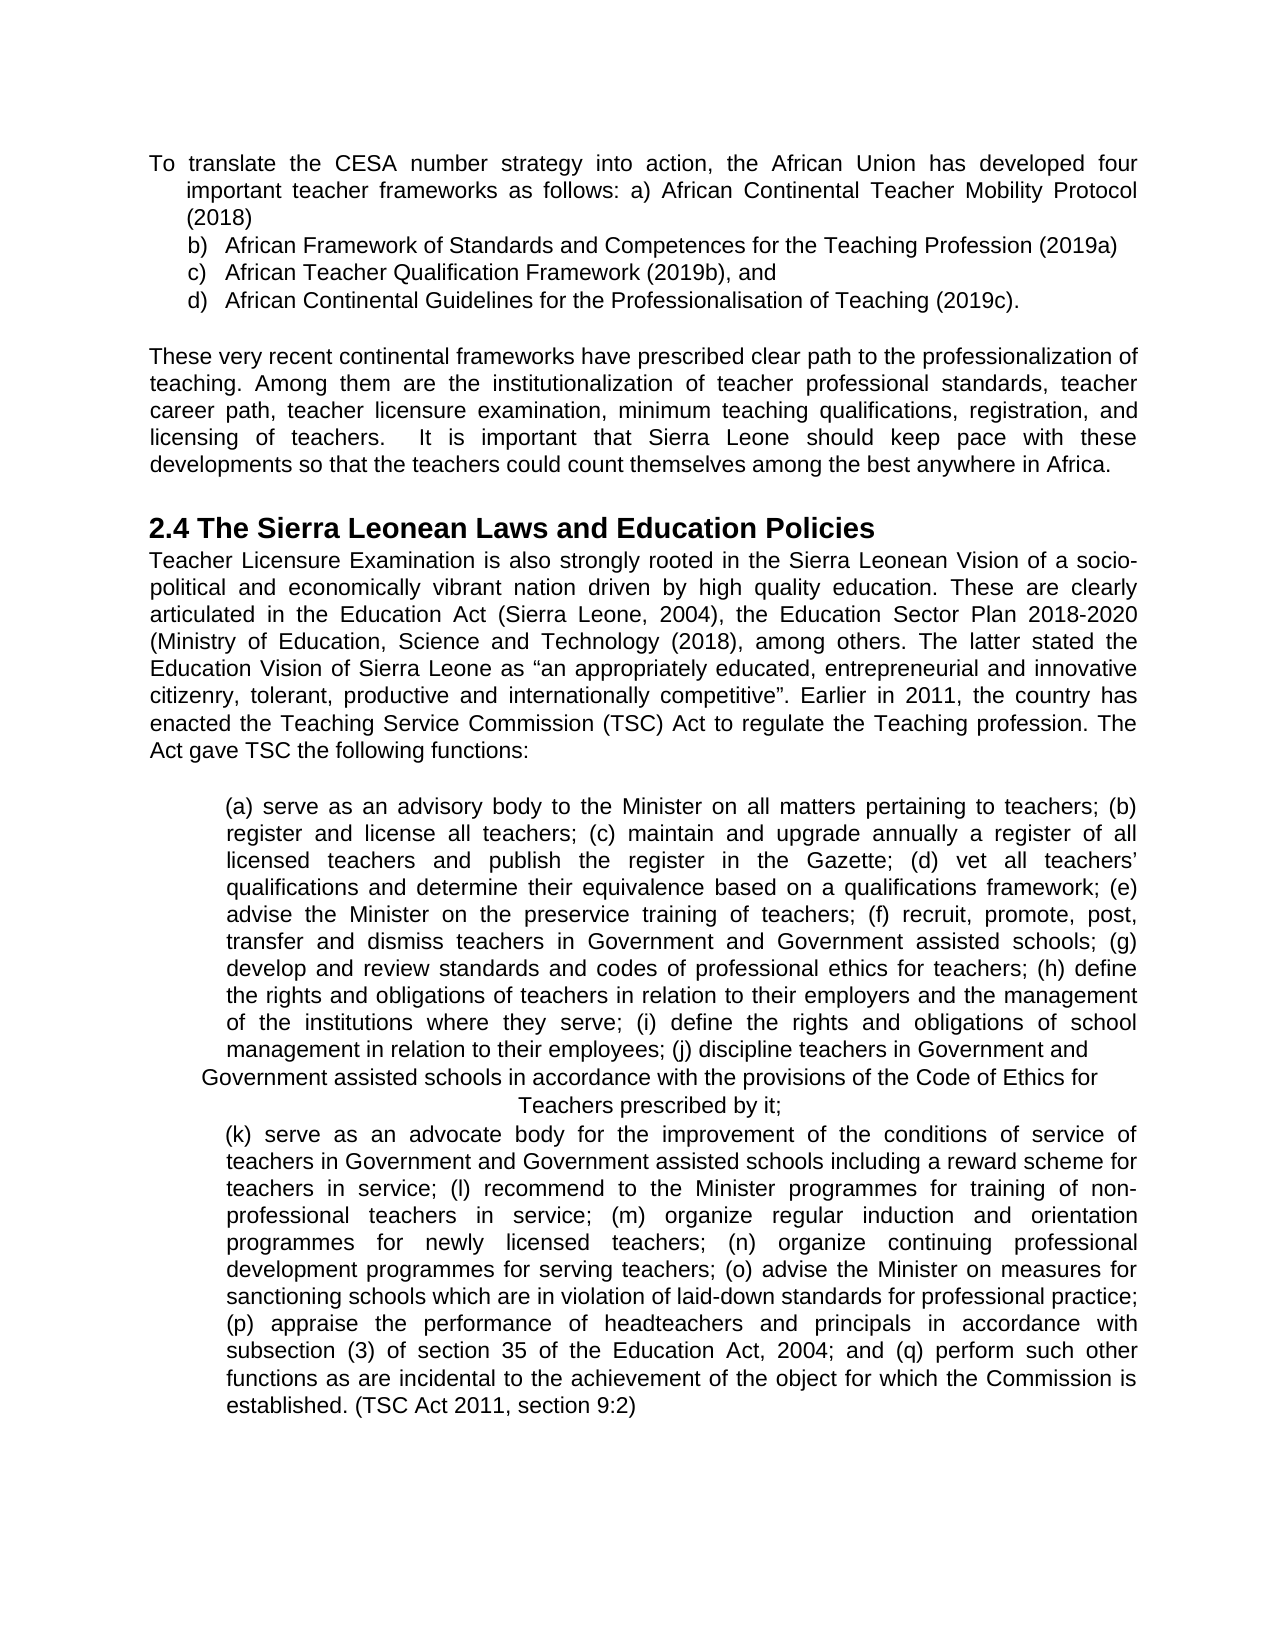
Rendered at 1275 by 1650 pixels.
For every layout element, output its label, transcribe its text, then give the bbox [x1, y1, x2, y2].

text These very recent continental frameworks have prescribed clear path to the professionalization of teaching. Among them are the institutionalization of teacher professional standards, teacher career path, teacher licensure examination, minimum teaching qualifications, registration, and licensing of teachers. It is important that Sierra Leone should keep pace with these developments so that the teachers could count themselves among the best anywhere in Africa. [148, 343, 1138, 478]
text (a) serve as an advisory body to the Minister on all matters pertaining to teachers; (b) register and license all teachers; (c) maintain and upgrade annually a register of all licensed teachers and publish the register in the Gazette; (d) vet all teachers’ qualifications and determine their equivalence based on a qualifications framework; (e) advise the Minister on the preservice training of teachers; (f) recruit, promote, post, transfer and dismiss teachers in Government and Government assisted schools; (g) develop and review standards and codes of professional ethics for teachers; (h) define the rights and obligations of teachers in relation to their employers and the management of the institutions where they serve; (i) define the rights and obligations of school management in relation to their employees; (j) discipline teachers in Government and [225, 793, 1138, 1063]
text To translate the CESA number strategy into action, the African Union has developed four important teacher frameworks as follows: a) African Continental Teacher Mobility Protocol (2018) [148, 150, 1138, 231]
list African Framework of Standards and Competences for the Teaching Profession (2019a) [187, 232, 1138, 258]
subtitle 2.4 The Sierra Leonean Laws and Education Policies [148, 511, 1144, 544]
list African Teacher Qualification Framework (2019b), and [187, 259, 1138, 286]
text (k) serve as an advocate body for the improvement of the conditions of service of teachers in Government and Government assisted schools including a reward scheme for teachers in service; (l) recommend to the Minister programmes for training of non-professional teachers in service; (m) organize regular induction and orientation programmes for newly licensed teachers; (n) organize continuing professional development programmes for serving teachers; (o) advise the Minister on measures for sanctioning schools which are in violation of laid-down standards for professional practice; (p) appraise the performance of headteachers and principals in accordance with subsection (3) of section 35 of the Education Act, 2004; and (q) perform such other functions as are incidental to the achievement of the object for which the Commission is established. (TSC Act 2011, section 9:2) [225, 1121, 1138, 1418]
list African Continental Guidelines for the Professionalisation of Teaching (2019c). [187, 287, 1138, 313]
text Government assisted schools in accordance with the provisions of the Code of Ethics for Teachers prescribed by it; [156, 1064, 1144, 1119]
text Teacher Licensure Examination is also strongly rooted in the Sierra Leonean Vision of a socio-political and economically vibrant nation driven by high quality education. These are clearly articulated in the Education Act (Sierra Leone, 2004), the Education Sector Plan 2018-2020 (Ministry of Education, Science and Technology (2018), among others. The latter stated the Education Vision of Sierra Leone as “an appropriately educated, entrepreneurial and innovative citizenry, tolerant, productive and internationally competitive”. Earlier in 2011, the country has enacted the Teaching Service Commission (TSC) Act to regulate the Teaching profession. The Act gave TSC the following functions: [148, 547, 1138, 763]
